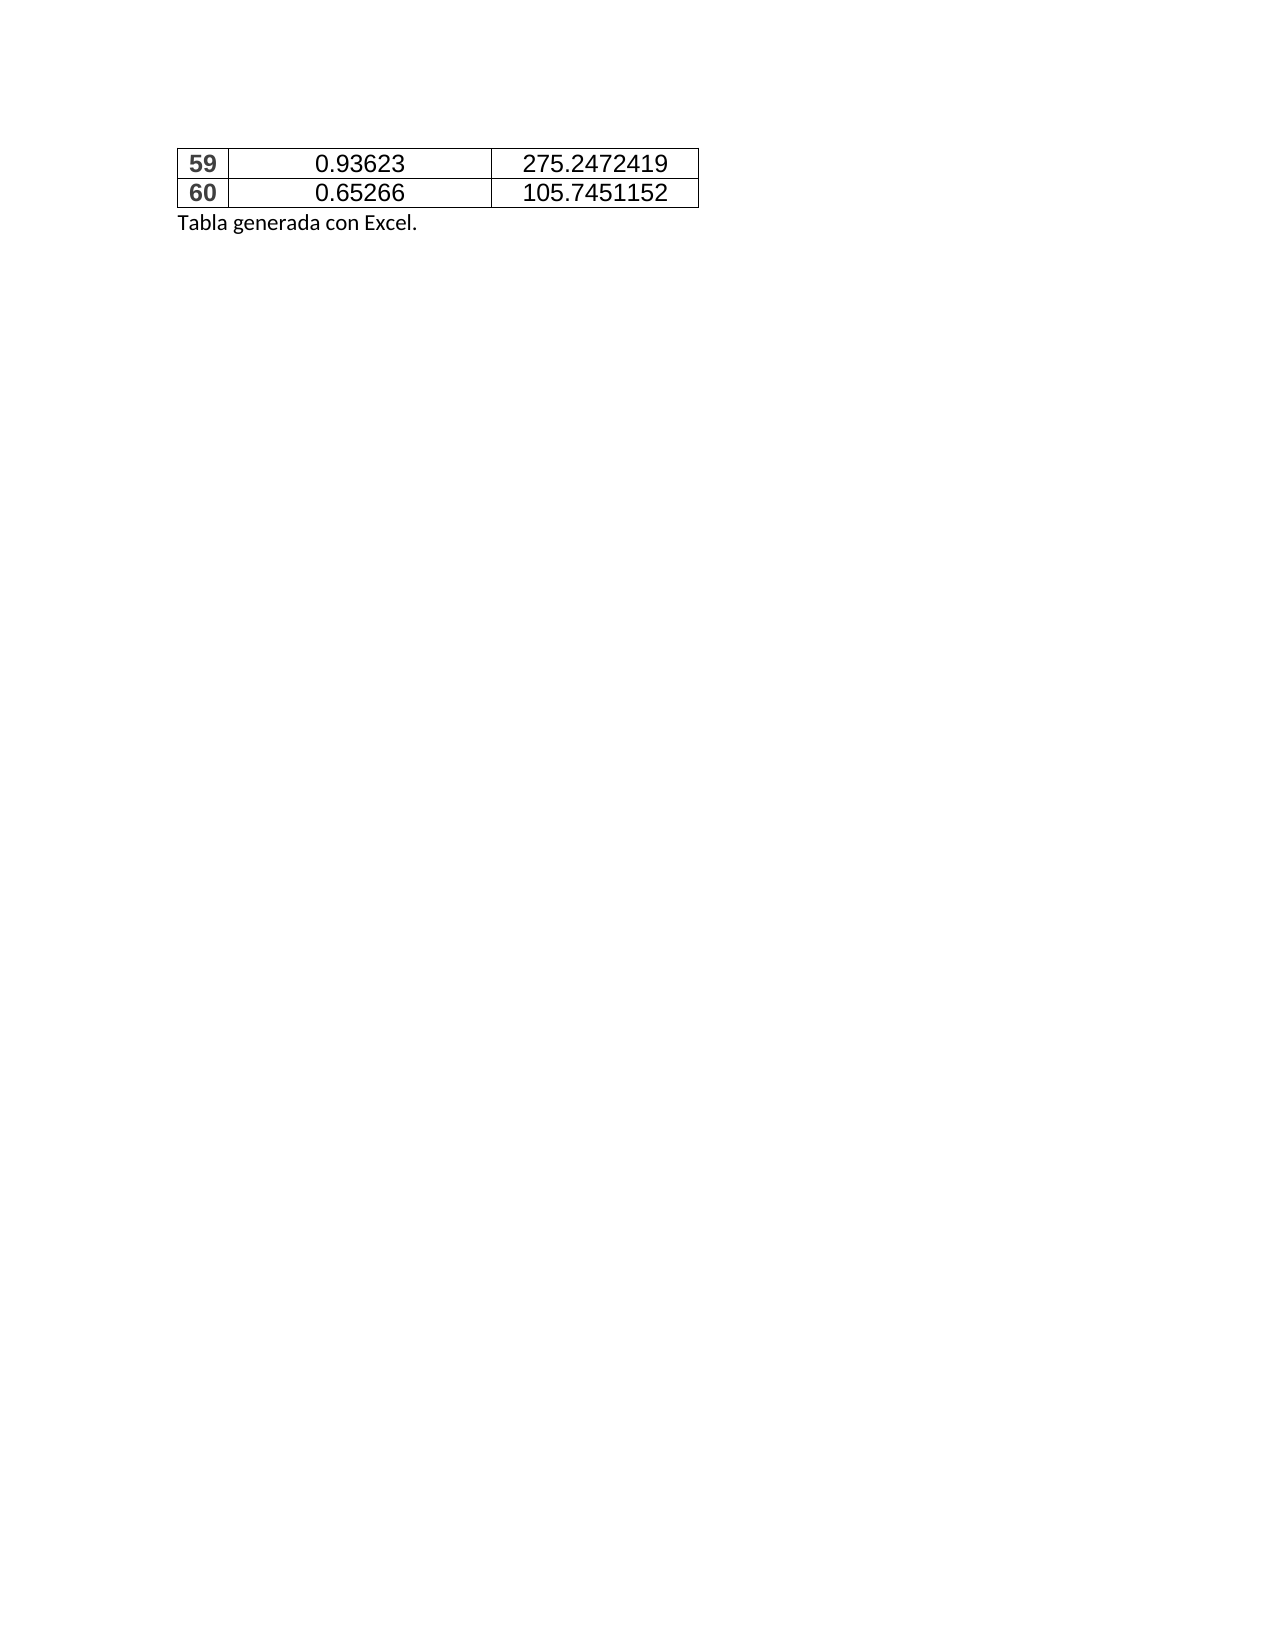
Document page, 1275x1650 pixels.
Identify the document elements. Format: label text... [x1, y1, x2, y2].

text Tabla generada con Excel. [177, 208, 1098, 236]
table_cell 59 [178, 149, 228, 177]
table_cell 275.2472419 [492, 149, 698, 177]
table_cell 105.7451152 [492, 179, 698, 207]
table_cell 60 [178, 179, 228, 207]
table_cell 0.65266 [229, 179, 491, 207]
table_cell 0.93623 [229, 149, 491, 177]
